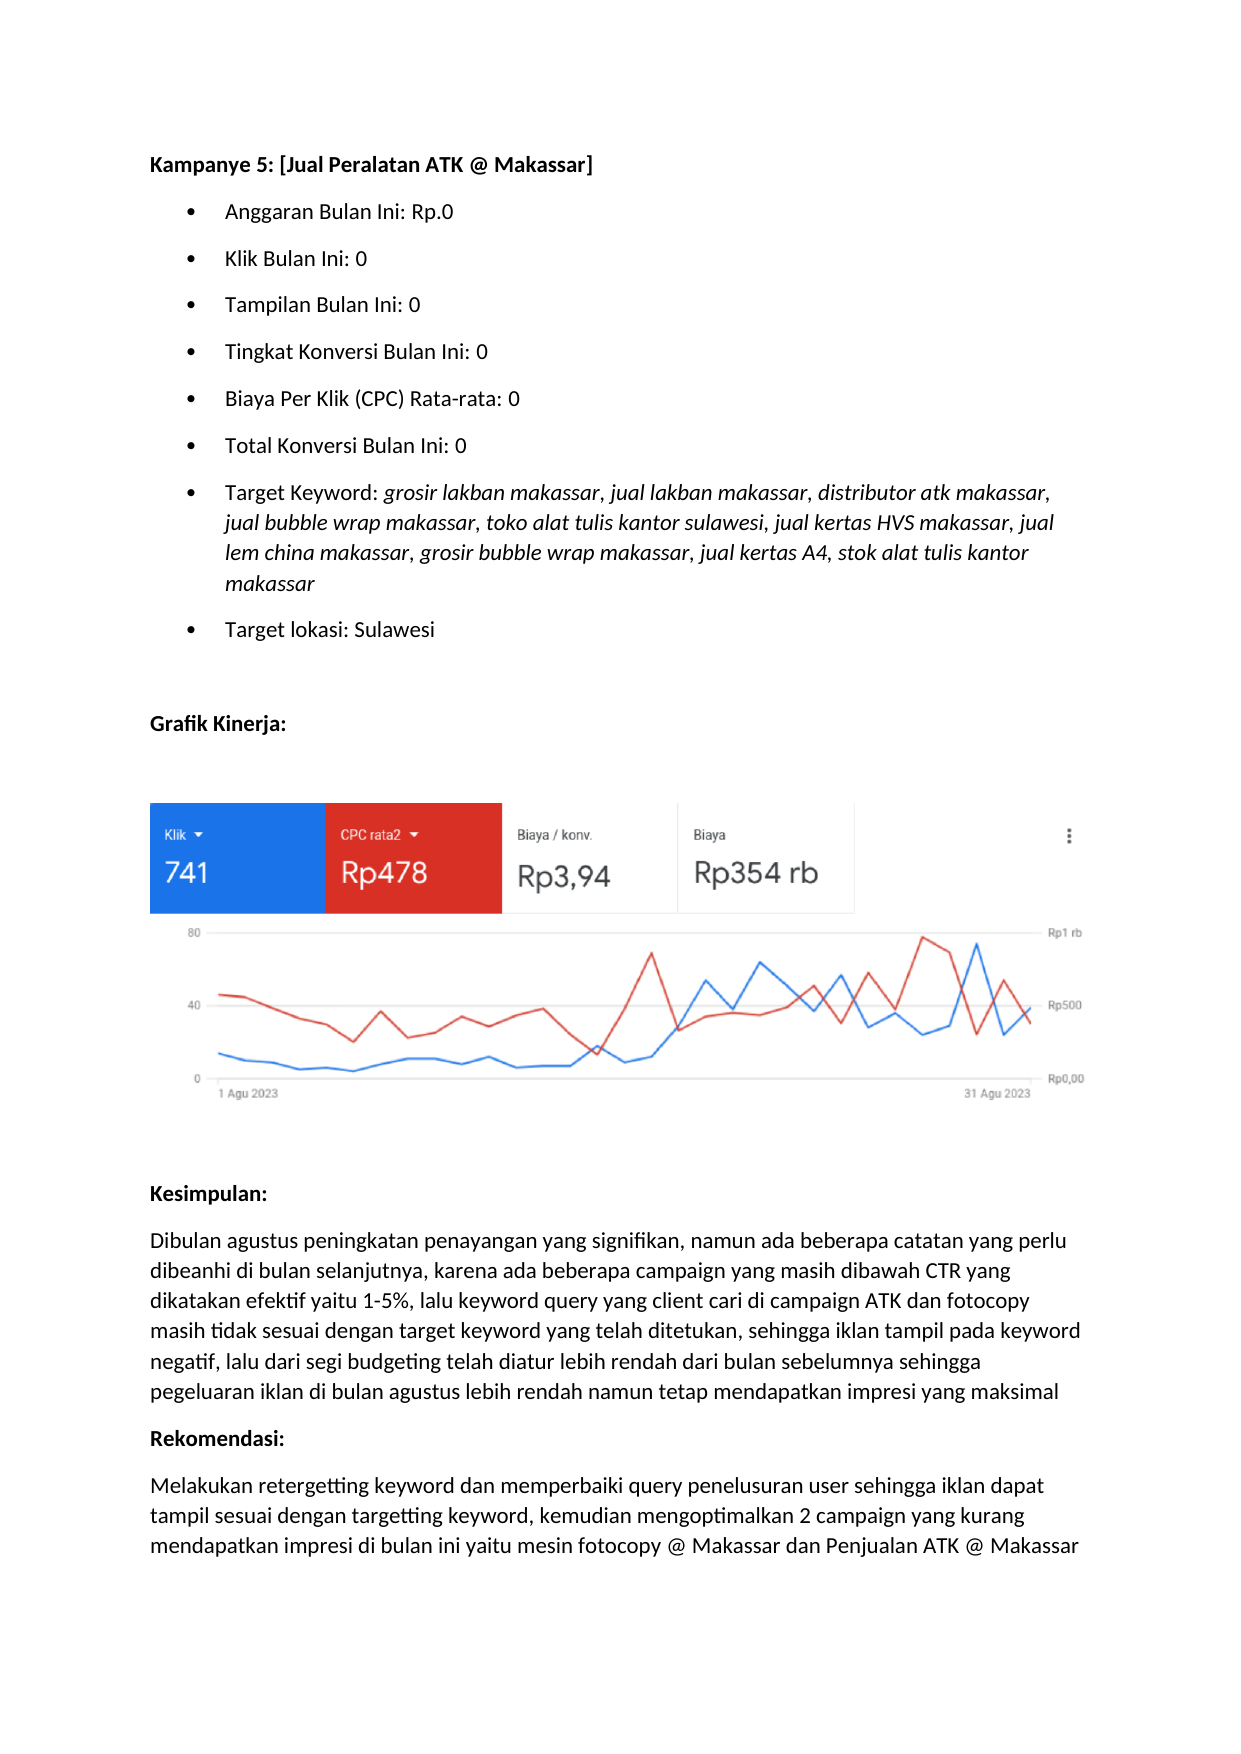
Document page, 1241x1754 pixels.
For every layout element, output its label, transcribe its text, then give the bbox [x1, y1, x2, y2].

picture [150, 803, 1091, 1114]
list Target Keyword: grosir lakban makassar, jual lakban makassar, distributor atk makassar, jual bubble wrap makassar, toko alat tulis kantor sulawesi, jual kertas HVS makassar, jual lem china makassar, grosir bubble wrap makassar, jual kertas A4, stok alat tulis kantor makassar [187, 478, 1090, 597]
text Melakukan retergetting keyword dan memperbaiki query penelusuran user sehingga iklan dapat tampil sesuai dengan targetting keyword, kemudian mengoptimalkan 2 campaign yang kurang mendapatkan impresi di bulan ini yaitu mesin fotocopy @ Makassar dan Penjualan ATK @ Makassar [150, 1471, 1090, 1559]
list Klik Bulan Ini: 0 [187, 244, 1090, 272]
list Target lokasi: Sulawesi [187, 616, 1090, 644]
text Kesimpulan: [150, 1179, 1090, 1207]
text Dibulan agustus peningkatan penayangan yang signifikan, namun ada beberapa catatan yang perlu dibeanhi di bulan selanjutnya, karena ada beberapa campaign yang masih dibawah CTR yang dikatakan efektif yaitu 1-5%, lalu keyword query yang client cari di campaign ATK dan fotocopy masih tidak sesuai dengan target keyword yang telah ditetukan, sehingga iklan tampil pada keyword negatif, lalu dari segi budgeting telah diatur lebih rendah dari bulan sebelumnya sehingga pegeluaran iklan di bulan agustus lebih rendah namun tetap mendapatkan impresi yang maksimal [150, 1226, 1090, 1405]
list Biaya Per Klik (CPC) Rata-rata: 0 [187, 384, 1090, 412]
text Kampanye 5: [Jual Peralatan ATK @ Makassar] [150, 150, 1090, 178]
list Anggaran Bulan Ini: Rp.0 [187, 197, 1090, 225]
text Grafik Kinerja: [150, 709, 1090, 737]
list Total Konversi Bulan Ini: 0 [187, 431, 1090, 459]
text Rekomendasi: [150, 1424, 1090, 1452]
list Tampilan Bulan Ini: 0 [187, 291, 1090, 319]
list Tingkat Konversi Bulan Ini: 0 [187, 337, 1090, 366]
